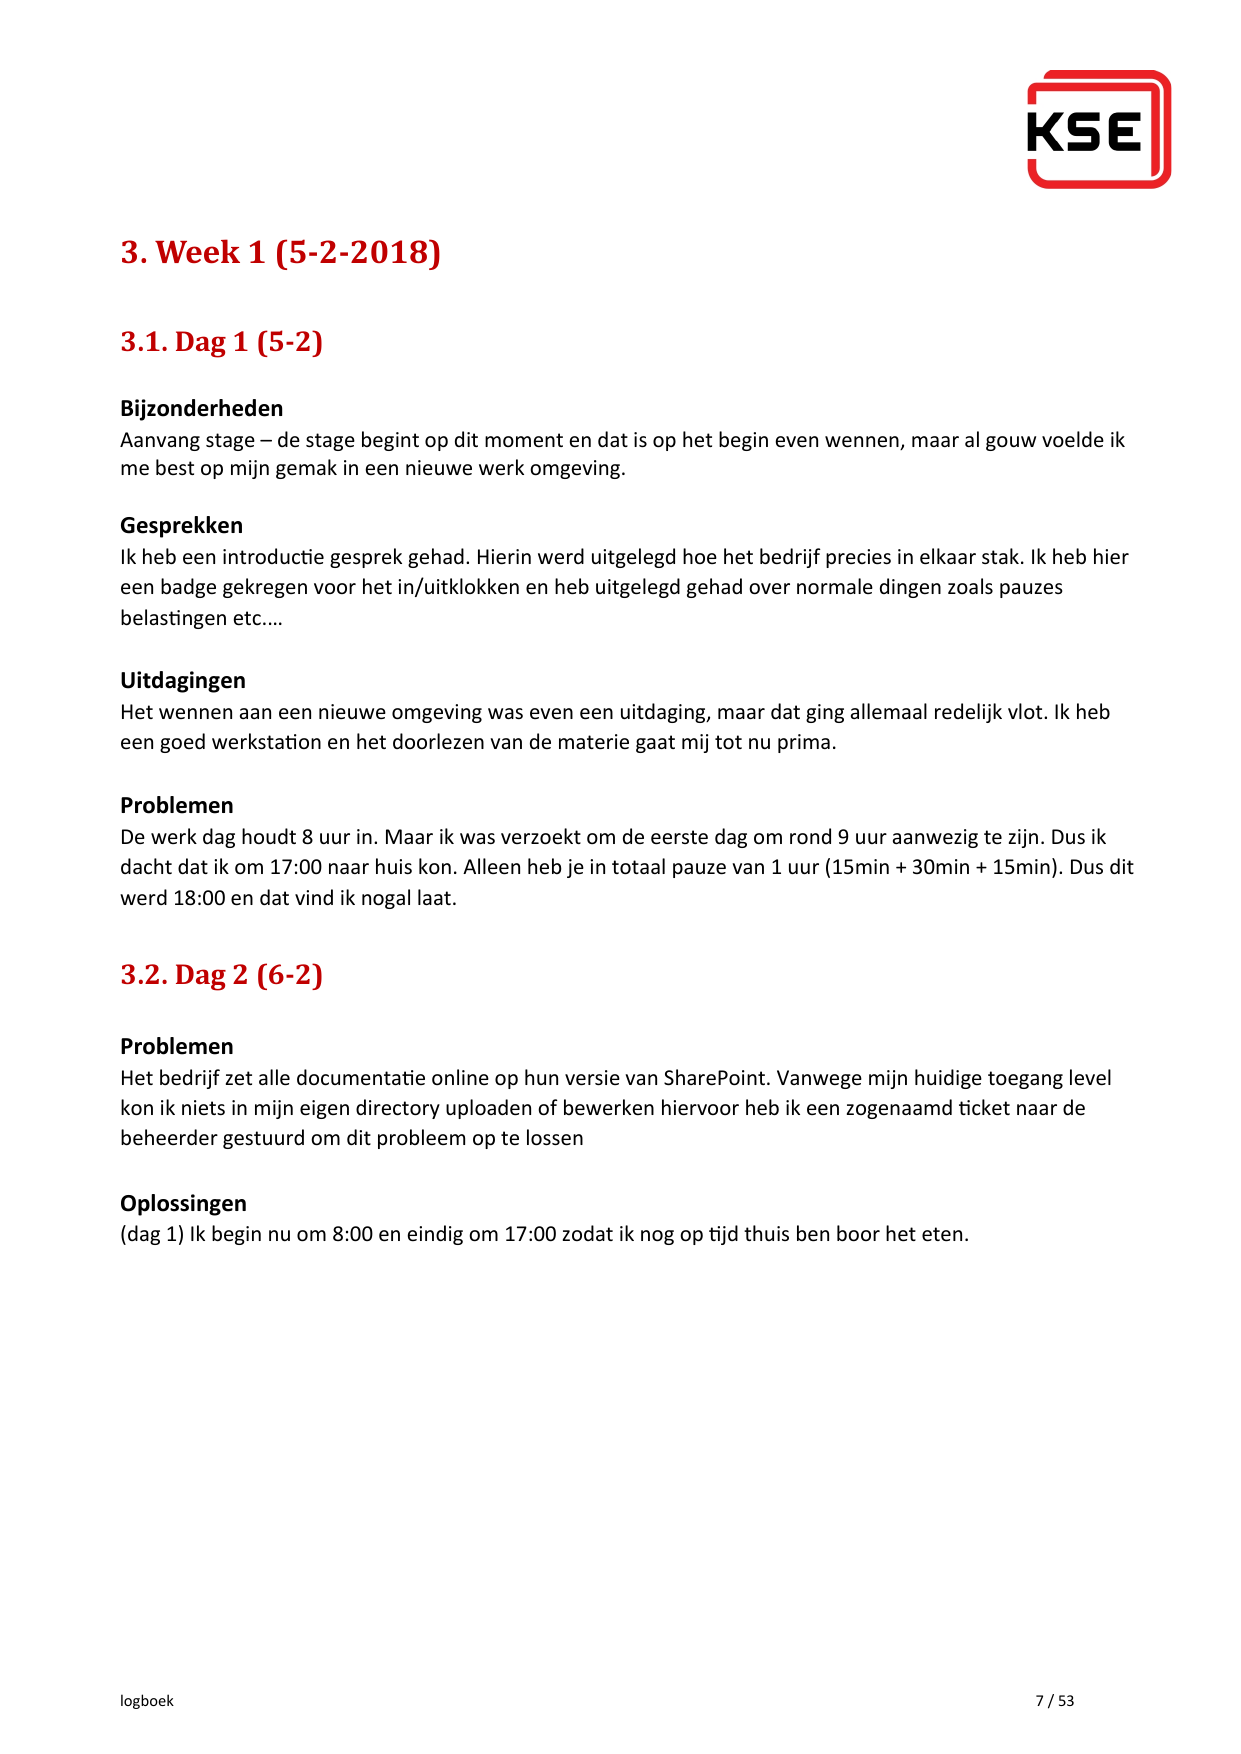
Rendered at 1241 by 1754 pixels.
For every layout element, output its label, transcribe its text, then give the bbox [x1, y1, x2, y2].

text Problemen [120, 1030, 1150, 1061]
picture [1027, 70, 1172, 189]
text Problemen [120, 789, 1150, 820]
text Het bedrijf zet alle documentatie online op hun versie van SharePoint. Vanwege mijn huidige toegang level kon ik niets in mijn eigen directory uploaden of bewerken hiervoor heb ik een zogenaamd ticket naar de beheerder gestuurd om dit probleem op te lossen [120, 1063, 1150, 1152]
text Ik heb een introductie gesprek gehad. Hierin werd uitgelegd hoe het bedrijf precies in elkaar stak. Ik heb hier een badge gekregen voor het in/uitklokken en heb uitgelegd gehad over normale dingen zoals pauzes belastingen etc.… [120, 542, 1150, 631]
subtitle Dag 1 (5-2) [120, 324, 1150, 358]
text De werk dag houdt 8 uur in. Maar ik was verzoekt om de eerste dag om rond 9 uur aanwezig te zijn. Dus ik dacht dat ik om 17:00 naar huis kon. Alleen heb je in totaal pauze van 1 uur (15min + 30min + 15min). Dus dit werd 18:00 en dat vind ik nogal laat. [120, 822, 1150, 911]
subtitle Week 1 (5-2-2018) [120, 232, 1150, 271]
subtitle Dag 2 (6-2) [120, 957, 1150, 991]
text Het wennen aan een nieuwe omgeving was even een uitdaging, maar dat ging allemaal redelijk vlot. Ik heb een goed werkstation en het doorlezen van de materie gaat mij tot nu prima. [120, 697, 1150, 756]
text Uitdagingen [120, 664, 1150, 695]
text (dag 1) Ik begin nu om 8:00 en eindig om 17:00 zodat ik nog op tijd thuis ben boor het eten. [120, 1219, 1150, 1248]
text Bijzonderheden [120, 392, 1150, 423]
text Aanvang stage – de stage begint op dit moment en dat is op het begin even wennen, maar al gouw voelde ik me best op mijn gemak in een nieuwe werk omgeving. [120, 425, 1150, 481]
text Oplossingen [120, 1187, 1150, 1217]
text Gesprekken [120, 509, 1150, 540]
